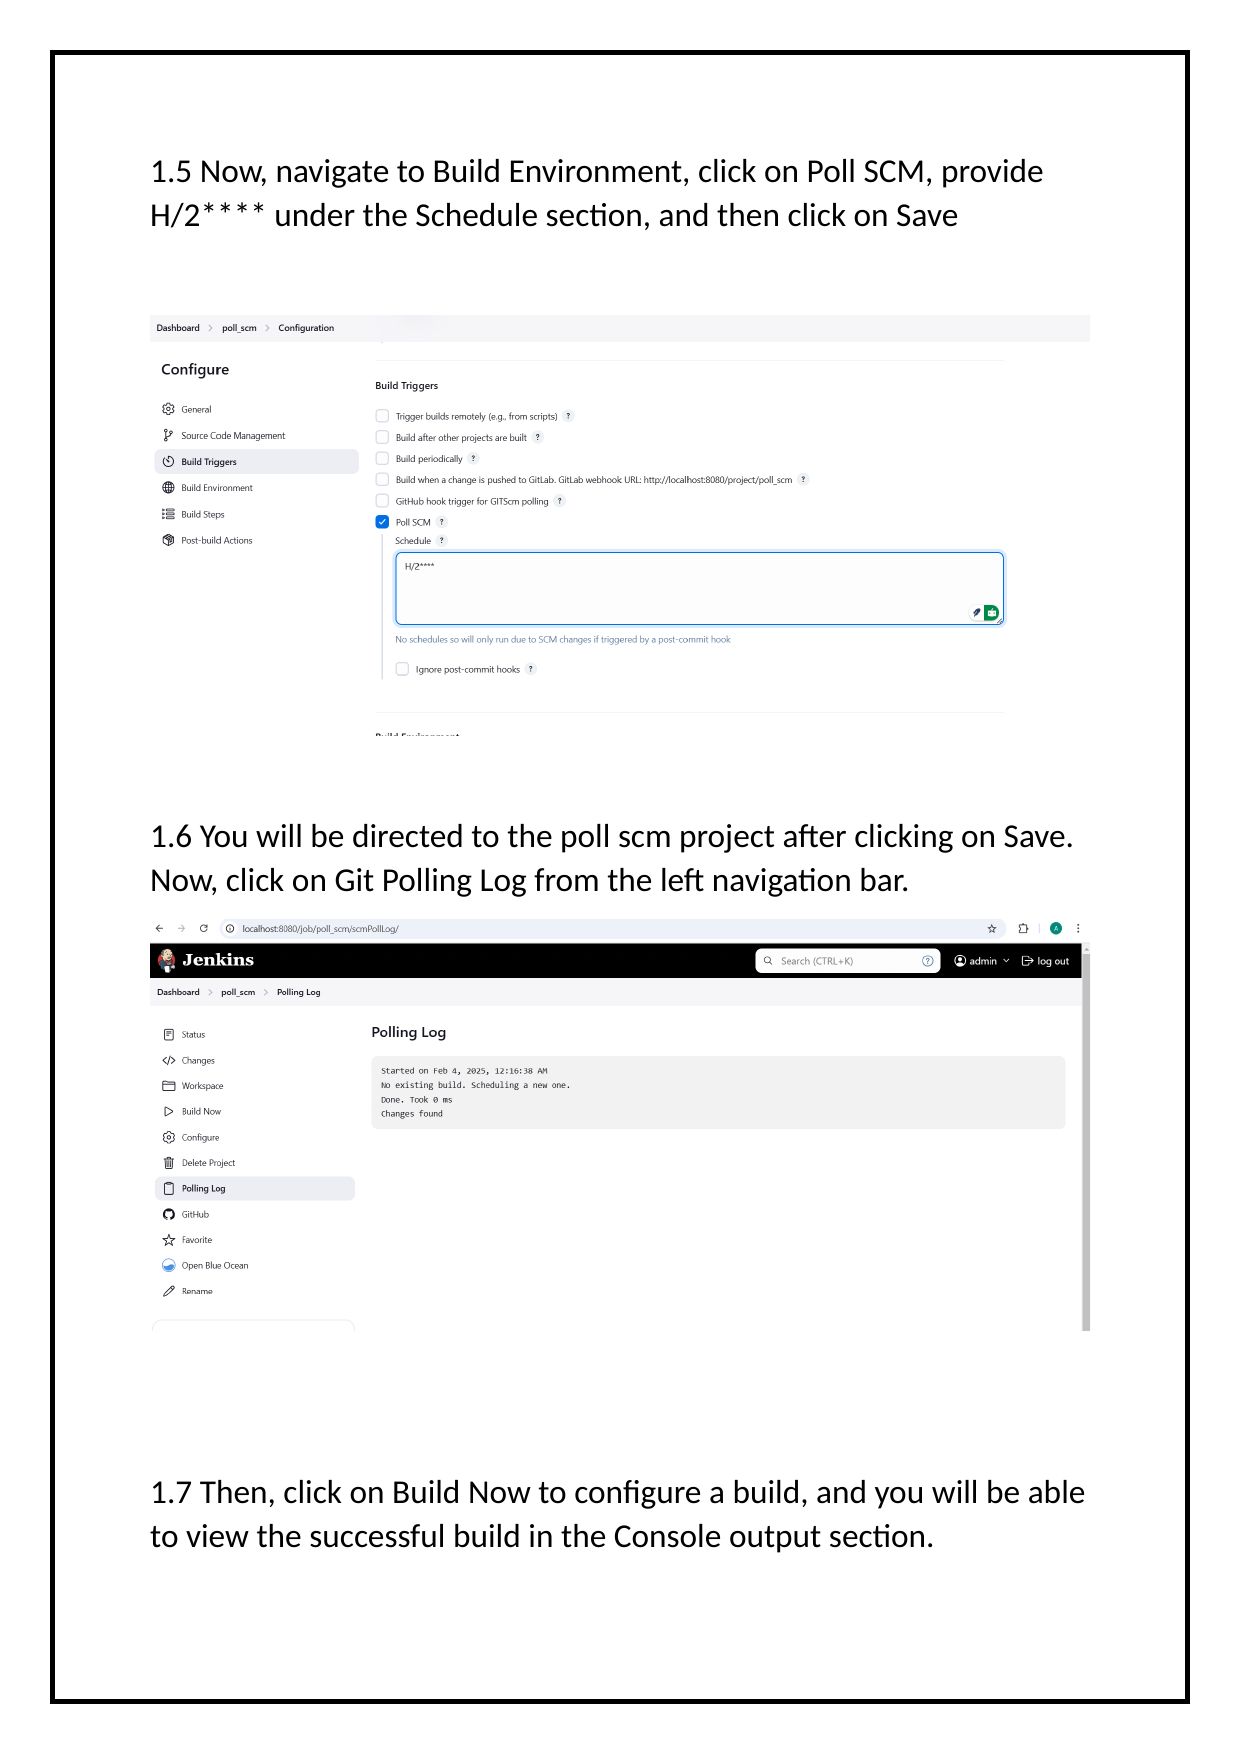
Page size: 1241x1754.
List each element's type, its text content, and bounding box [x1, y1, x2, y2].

text 1.7 Then, click on Build Now to configure a build, and you will be able to view the successful build in the Console output section. [150, 1471, 1090, 1555]
text 1.6 You will be directed to the poll scm project after clicking on Save. Now, click on Git Polling Log from the left navigation bar. [150, 815, 1090, 900]
text 1.5 Now, navigate to Build Environment, click on Poll SCM, provide H/2**** under the Schedule section, and then click on Save [150, 150, 1090, 235]
picture [150, 919, 1091, 1331]
picture [150, 315, 1091, 736]
